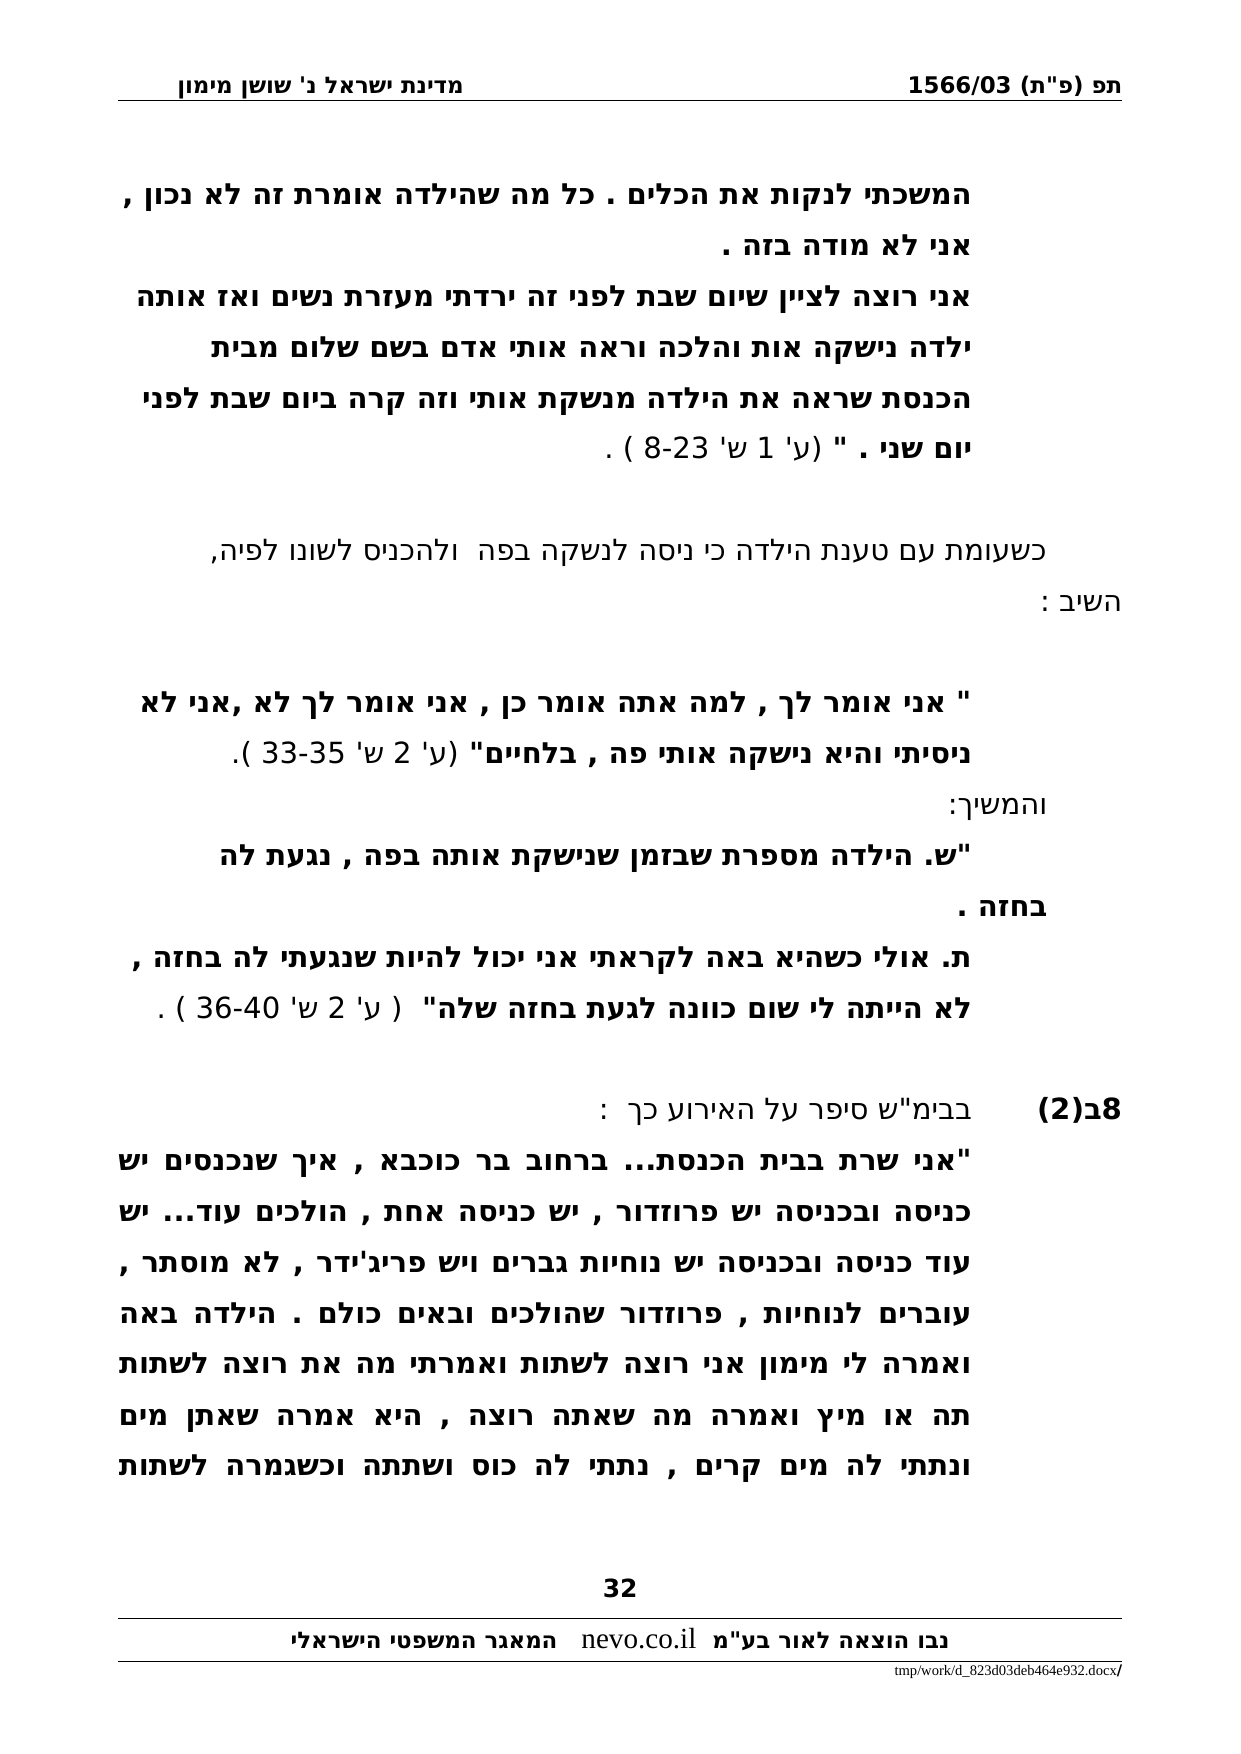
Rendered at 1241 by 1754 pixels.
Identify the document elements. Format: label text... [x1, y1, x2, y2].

text " אני אומר לך , למה אתה אומר כן , אני אומר לך לא ,אני לא ניסיתי והיא נישקה אותי פה , בלחיים" (ע' 2 ש' 33-35 ). [118, 685, 972, 770]
text והמשיך: [118, 787, 1122, 821]
text "ש. הילדה מספרת שבזמן שנישקת אותה בפה , נגעת לה בחזה . [118, 838, 1047, 923]
text ת. אולי כשהיא באה לקראתי אני יכול להיות שנגעתי לה בחזה , לא הייתה לי שום כוונה לגעת בחזה שלה" ( ע' 2 ש' 36-40 ) . [118, 940, 972, 1025]
text 8ב(2) בבימ"ש סיפר על האירוע כך : [118, 1092, 1122, 1126]
text כשעומת עם טענת הילדה כי ניסה לנשקה בפה ולהכניס לשונו לפיה, השיב : [118, 533, 1122, 618]
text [118, 1143, 972, 1483]
text אני רוצה לציין שיום שבת לפני זה ירדתי מעזרת נשים ואז אותה ילדה נישקה אות והלכה וראה אותי אדם בשם שלום מבית הכנסת שראה את הילדה מנשקת אותי וזה קרה ביום שבת לפני יום שני . " (ע' 1 ש' 8-23 ) . [118, 279, 972, 466]
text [118, 177, 972, 262]
